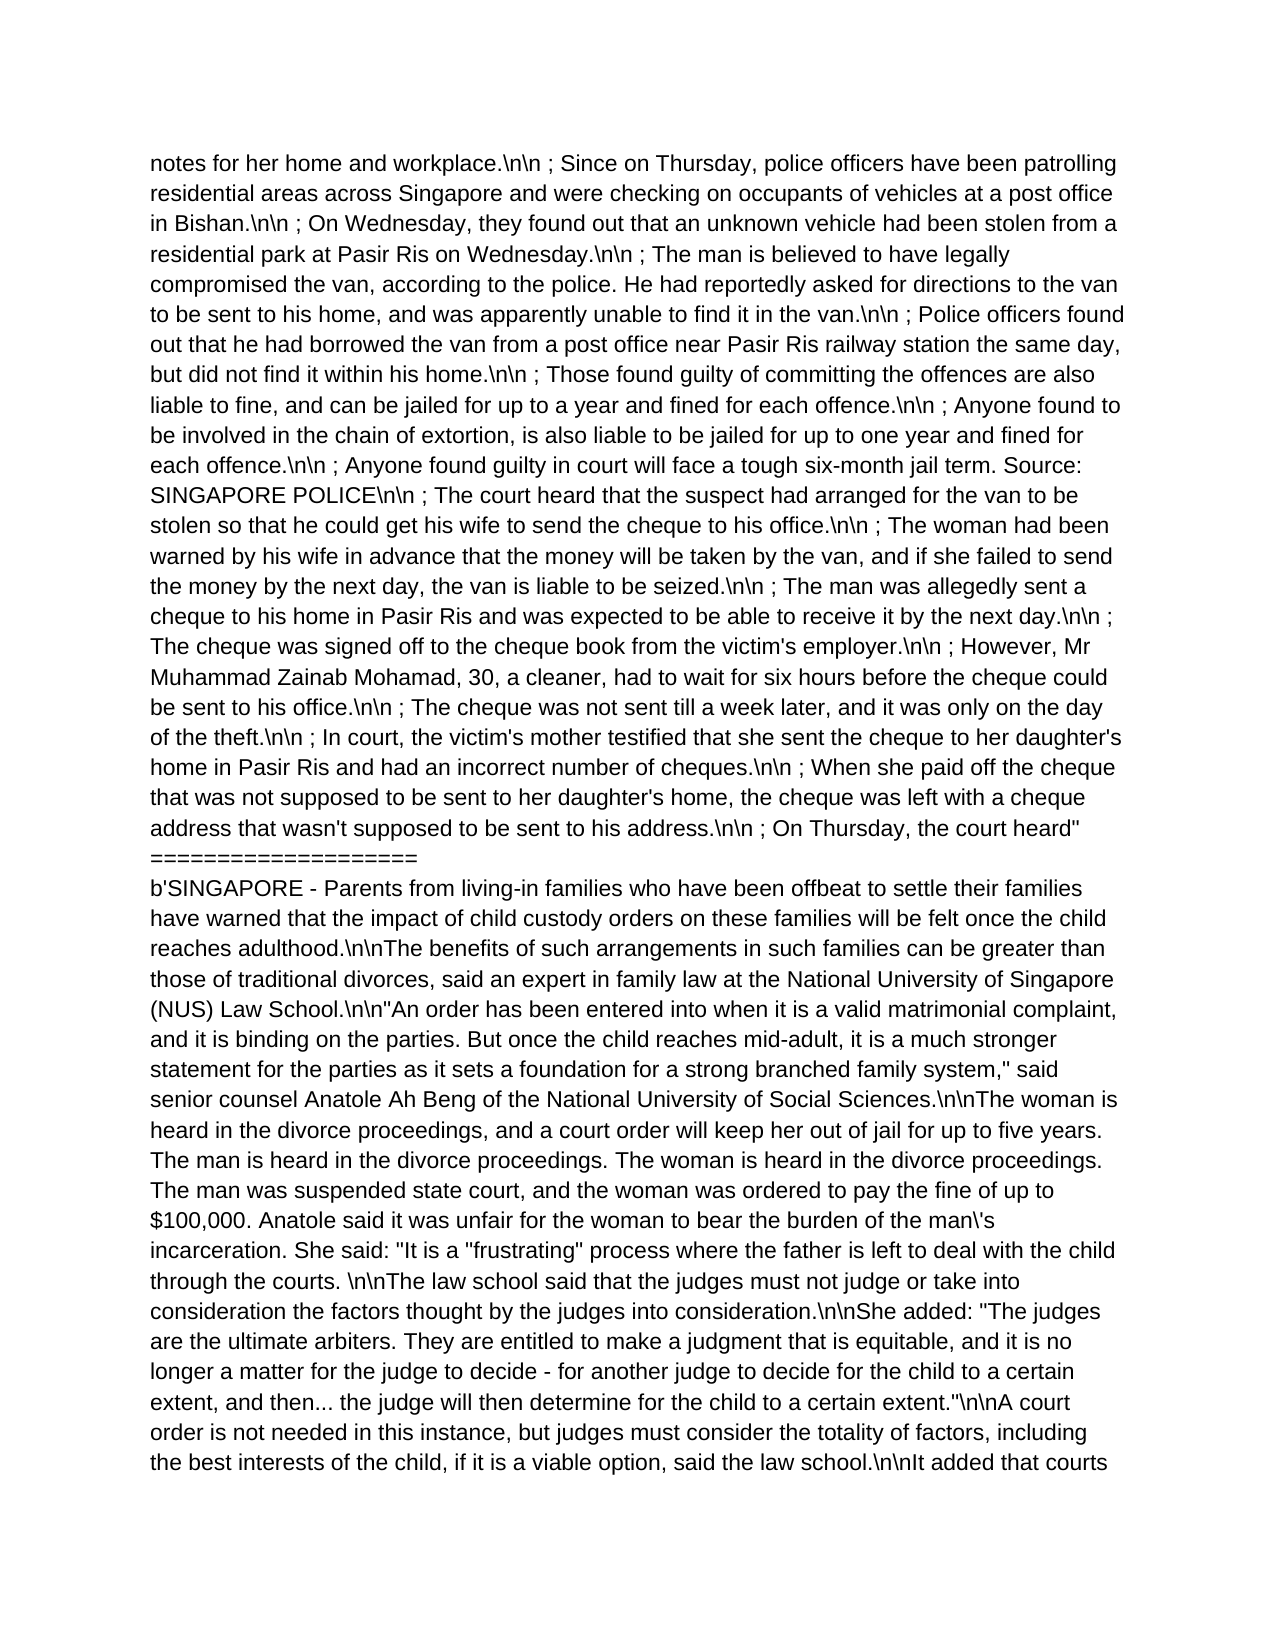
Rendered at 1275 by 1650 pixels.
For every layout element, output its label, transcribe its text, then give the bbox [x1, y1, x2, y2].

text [150, 875, 1125, 1475]
text ==================== [150, 845, 1125, 871]
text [150, 150, 1125, 841]
